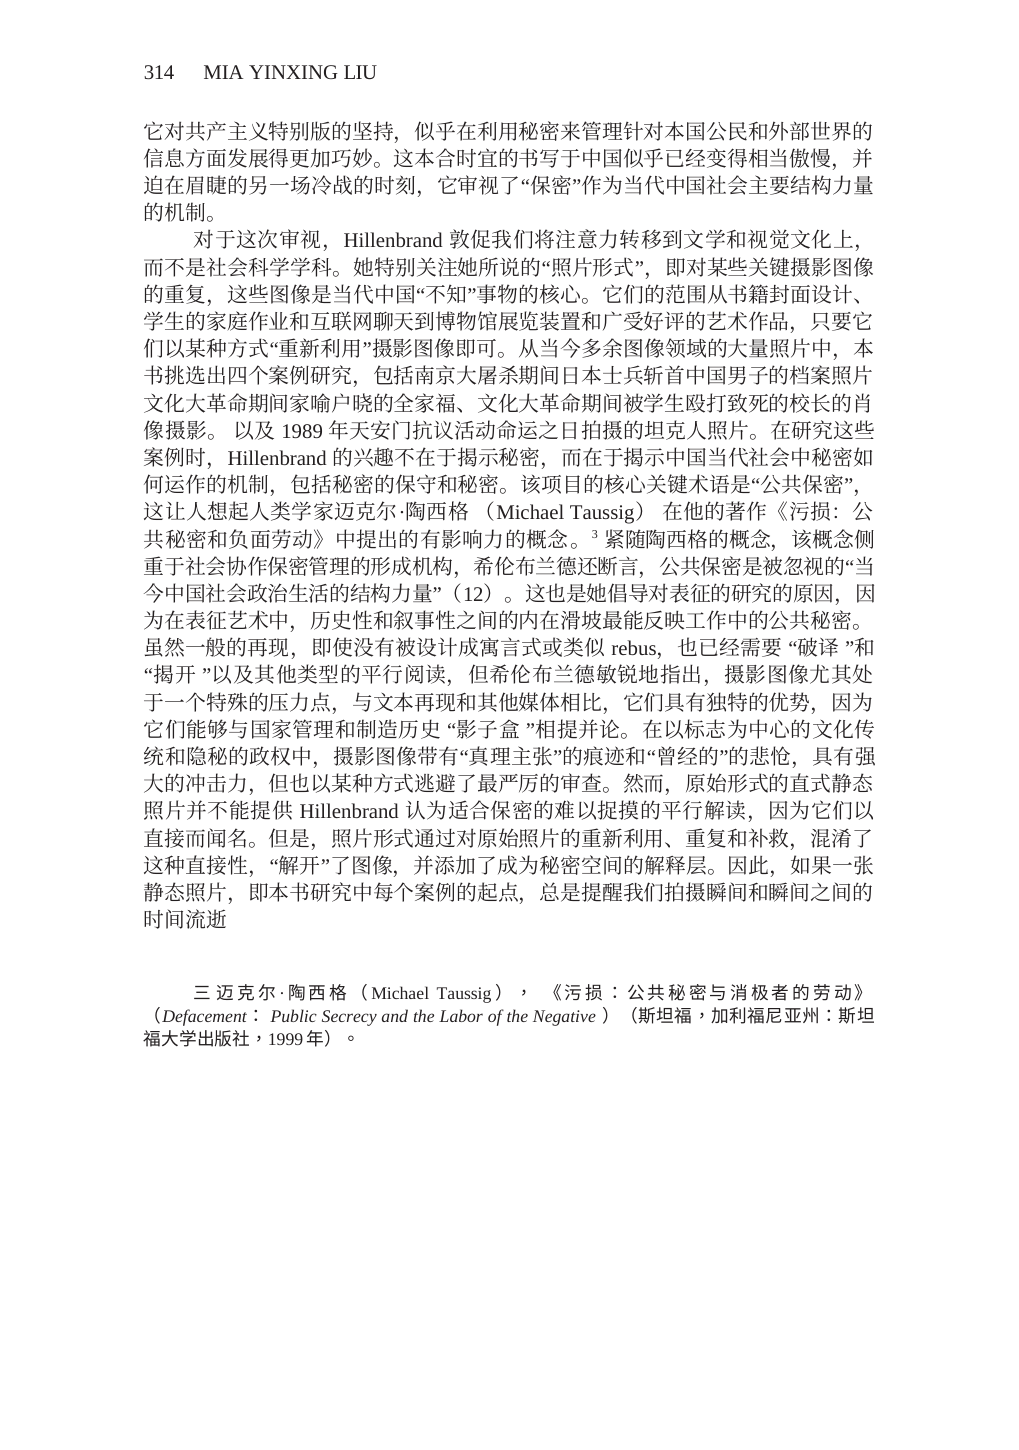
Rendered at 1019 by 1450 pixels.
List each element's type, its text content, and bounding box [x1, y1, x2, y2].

list 迈克尔·陶西格（Michael Taussig）， 《污损：公共秘密与消极者的劳动》（Defacement： Public Secrecy and the Labor of the Negative ）（斯坦福，加利福尼亚州：斯坦福大学出版社，1999年）。 [144, 983, 875, 1049]
text 对于这次审视，Hillenbrand 敦促我们将注意力转移到文学和视觉文化上，而不是社会科学学科。她特别关注她所说的“照片形式”，即对某些关键摄影图像的重复，这些图像是当代中国“不知”事物的核心。它们的范围从书籍封面设计、学生的家庭作业和互联网聊天到博物馆展览装置和广受好评的艺术作品，只要它们以某种方式“重新利用”摄影图像即可。从当今多余图像领域的大量照片中，本书挑选出四个案例研究，包括南京大屠杀期间日本士兵斩首中国男子的档案照片、文化大革命期间家喻户晓的全家福、文化大革命期间被学生殴打致死的校长的肖像摄影。 以及 1989 年天安门抗议活动命运之日拍摄的坦克人照片。在研究这些案例时，Hillenbrand 的兴趣不在于揭示秘密，而在于揭示中国当代社会中秘密如何运作的机制，包括秘密的保守和秘密。该项目的核心关键术语是“公共保密”，这让人想起人类学家迈克尔·陶西格 （Michael Taussig） 在他的著作《污损：公共秘密和负面劳动》中提出的有影响力的概念。3 紧随陶西格的概念，该概念侧重于社会协作保密管理的形成机构，希伦布兰德还断言，公共保密是被忽视的“当今中国社会政治生活的结构力量”（12）。这也是她倡导对表征的研究的原因，因为在表征艺术中，历史性和叙事性之间的内在滑坡最能反映工作中的公共秘密。虽然一般的再现，即使没有被设计成寓言式或类似 rebus，也已经需要 “破译 ”和 “揭开 ”以及其他类型的平行阅读，但希伦布兰德敏锐地指出，摄影图像尤其处于一个特殊的压力点，与文本再现和其他媒体相比，它们具有独特的优势，因为它们能够与国家管理和制造历史 “影子盒 ”相提并论。在以标志为中心的文化传统和隐秘的政权中，摄影图像带有“真理主张”的痕迹和“曾经的”的悲怆，具有强大的冲击力，但也以某种方式逃避了最严厉的审查。然而，原始形式的直式静态照片并不能提供 Hillenbrand 认为适合保密的难以捉摸的平行解读，因为它们以直接而闻名。但是，照片形式通过对原始照片的重新利用、重复和补救，混淆了这种直接性，“解开”了图像，并添加了成为秘密空间的解释层。因此，如果一张静态照片，即本书研究中每个案例的起点，总是提醒我们拍摄瞬间和瞬间之间的时间流逝 [144, 228, 876, 932]
text 它对共产主义特别版的坚持，似乎在利用秘密来管理针对本国公民和外部世界的信息方面发展得更加巧妙。这本合时宜的书写于中国似乎已经变得相当傲慢，并迫在眉睫的另一场冷战的时刻，它审视了“保密”作为当代中国社会主要结构力量的机制。 [144, 119, 875, 225]
